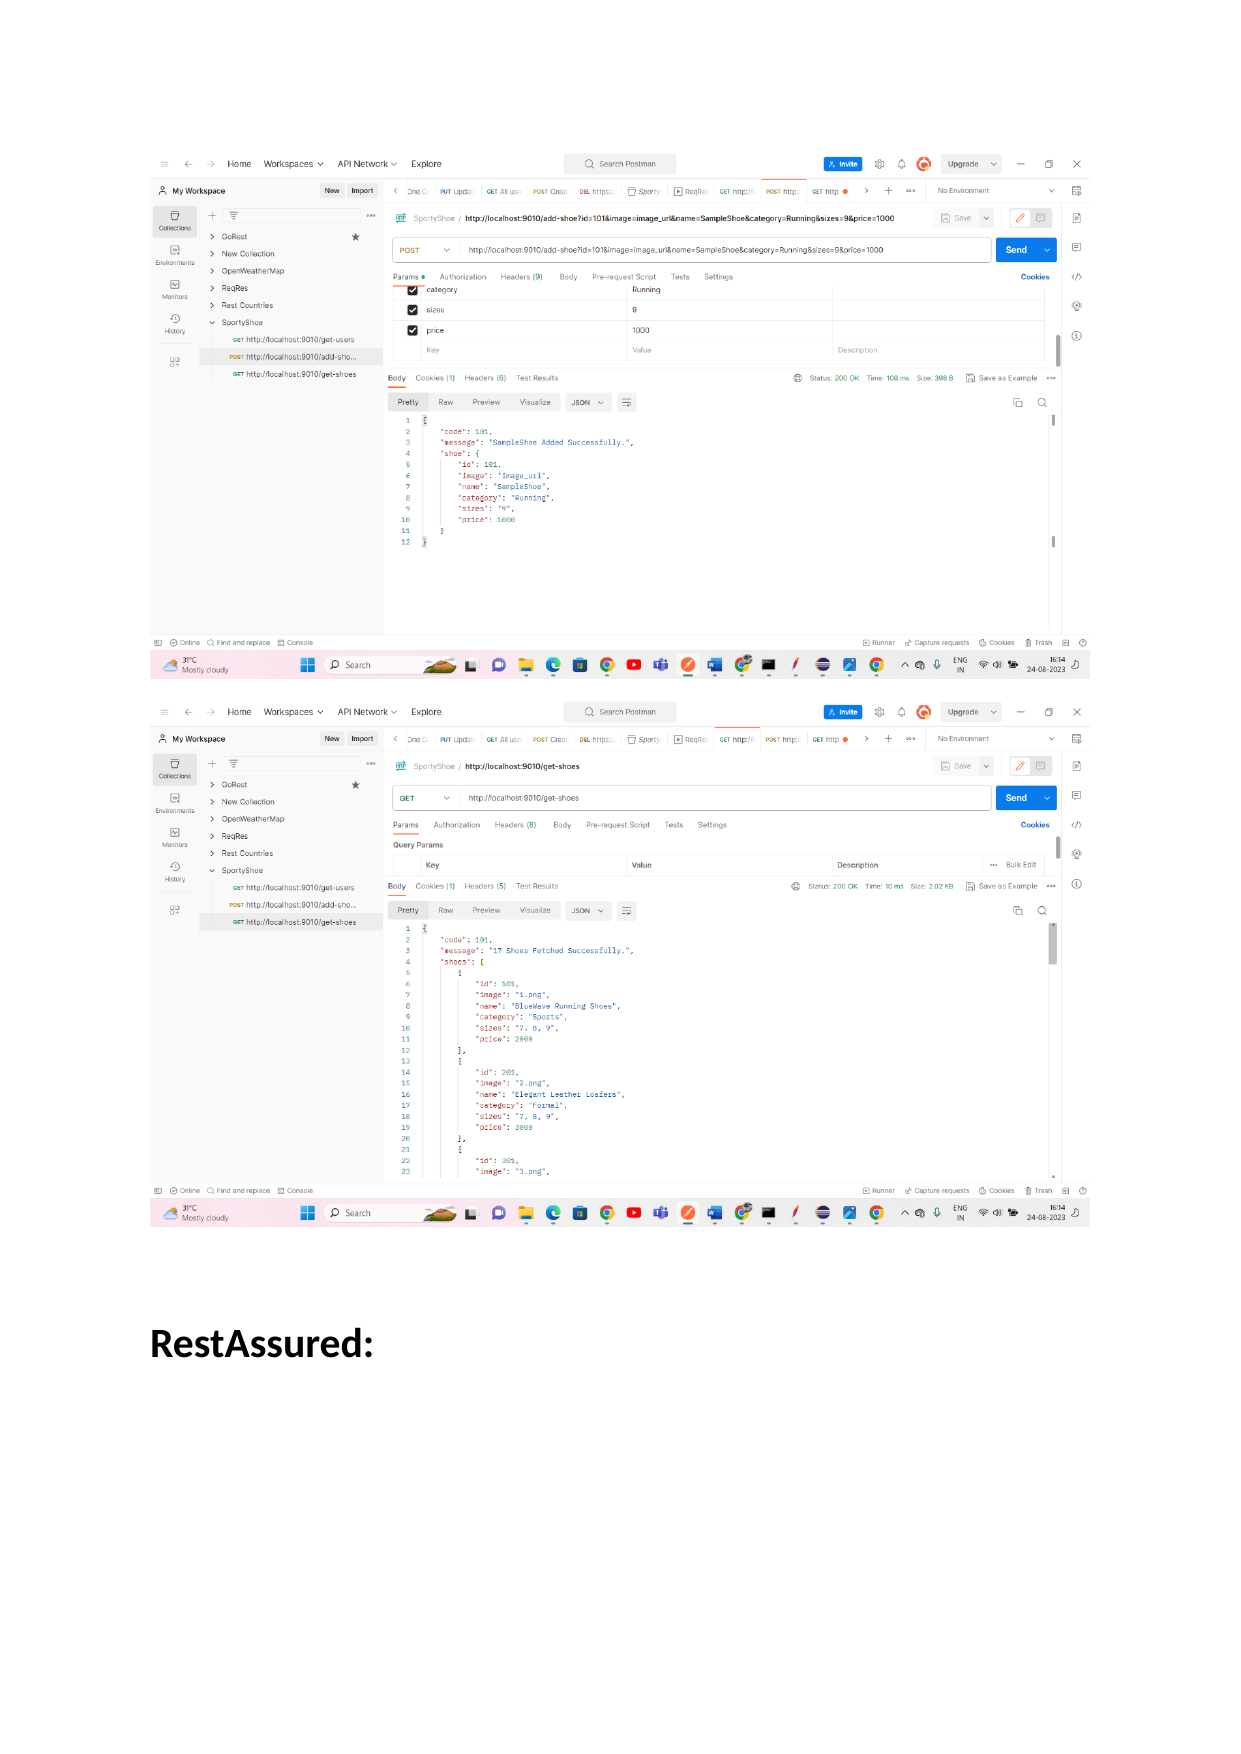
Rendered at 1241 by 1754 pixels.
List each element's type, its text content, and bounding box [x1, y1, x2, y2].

picture [150, 150, 1091, 679]
text RestAssured: [150, 1317, 1090, 1368]
picture [150, 697, 1091, 1227]
